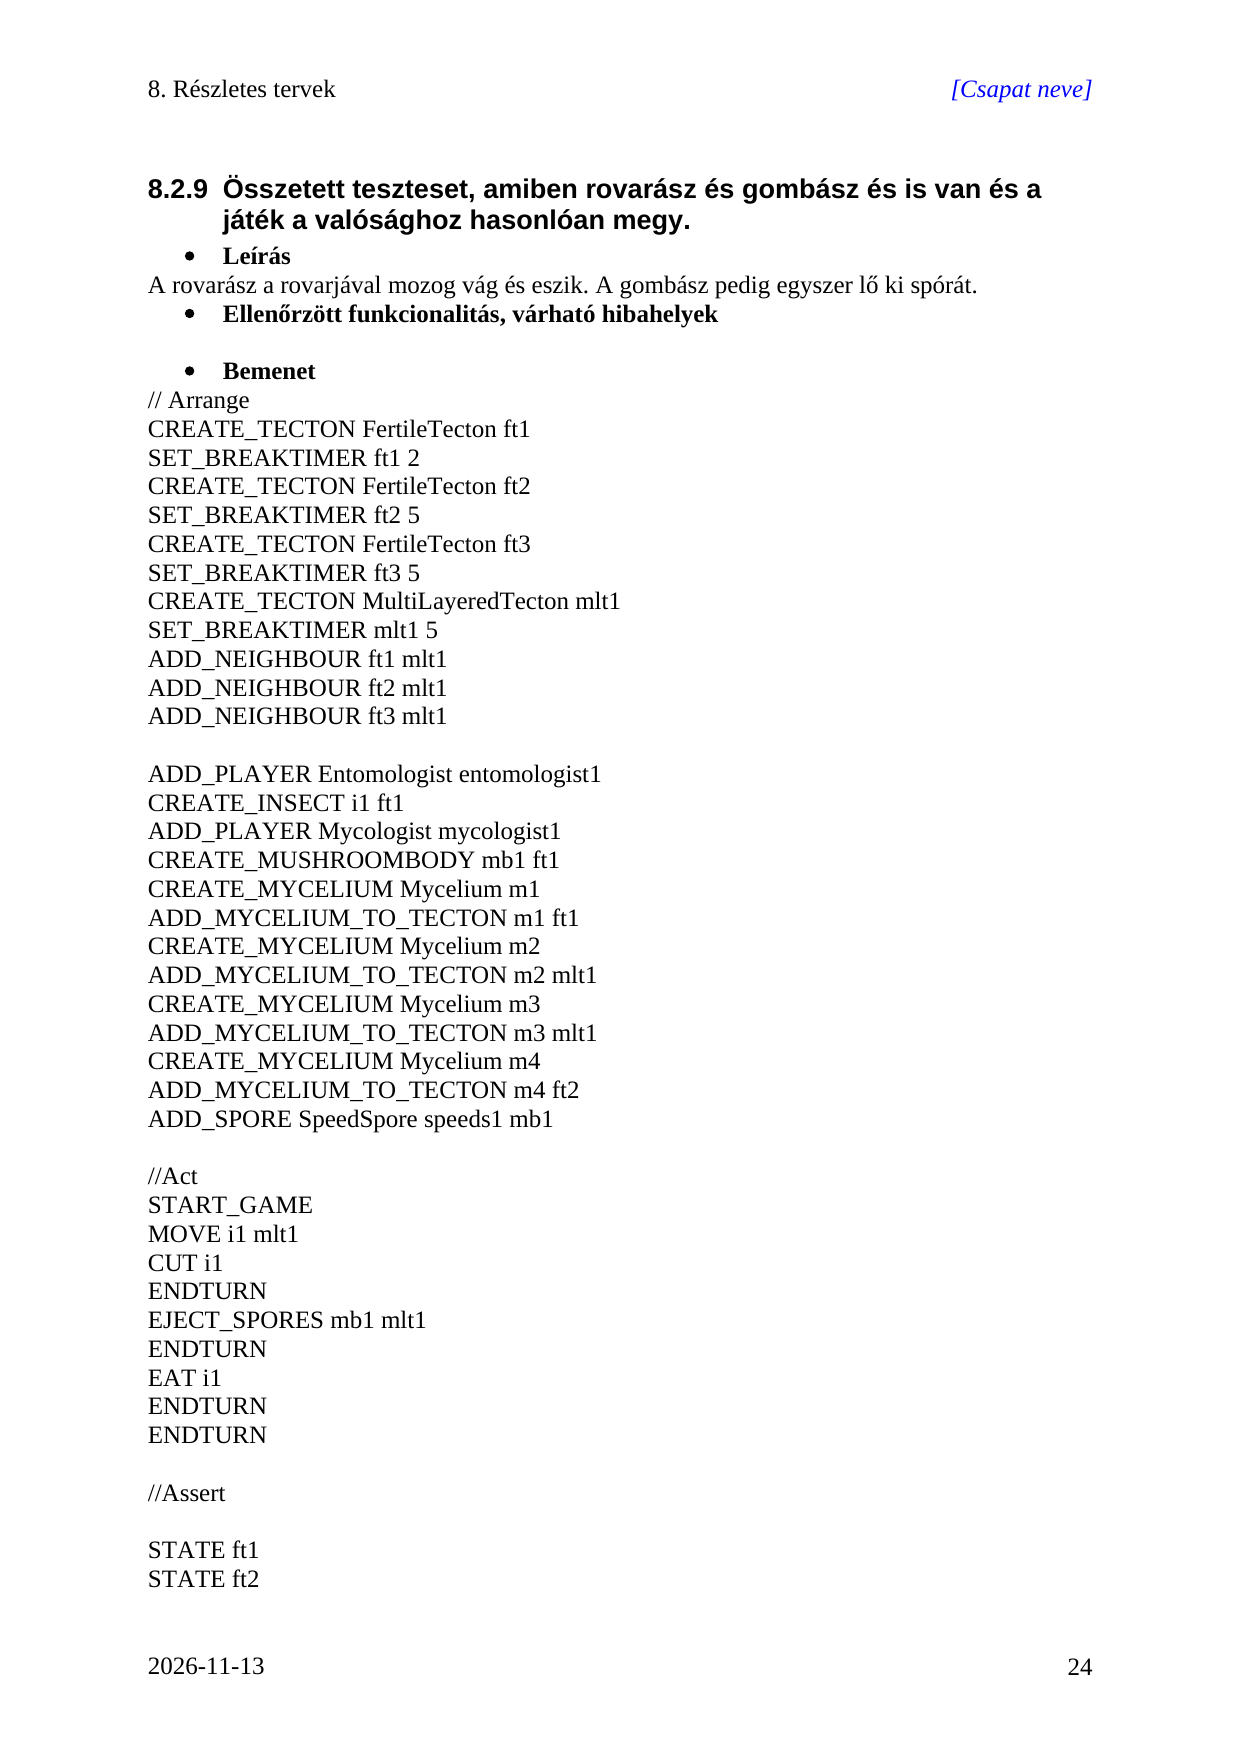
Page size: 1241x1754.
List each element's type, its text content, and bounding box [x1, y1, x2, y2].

text CREATE_TECTON FertileTecton ft2 [148, 471, 1093, 500]
text ADD_SPORE SpeedSpore speeds1 mb1 [148, 1104, 1093, 1133]
text //Act [148, 1161, 1093, 1190]
text STATE ft1 [148, 1535, 1093, 1564]
text ADD_NEIGHBOUR ft2 mlt1 [148, 673, 1093, 701]
text CREATE_MYCELIUM Mycelium m3 [148, 989, 1093, 1018]
text ADD_NEIGHBOUR ft3 mlt1 [148, 701, 1093, 730]
text SET_BREAKTIMER ft2 5 [148, 500, 1093, 529]
text CREATE_MYCELIUM Mycelium m2 [148, 931, 1093, 960]
text MOVE i1 mlt1 [148, 1219, 1093, 1248]
text ADD_MYCELIUM_TO_TECTON m2 mlt1 [148, 960, 1093, 989]
text CUT i1 [148, 1248, 1093, 1276]
subtitle Összetett teszteset, amiben rovarász és gombász és is van és a játék a valósághoz hasonlóan megy. [148, 173, 1093, 235]
text ENDTURN [148, 1420, 1093, 1449]
text ENDTURN [148, 1334, 1093, 1363]
text ENDTURN [148, 1276, 1093, 1305]
text A rovarász a rovarjával mozog vág és eszik. A gombász pedig egyszer lő ki spórát. [148, 270, 1093, 299]
text SET_BREAKTIMER ft1 2 [148, 443, 1093, 471]
text CREATE_TECTON MultiLayeredTecton mlt1 [148, 586, 1093, 615]
text CREATE_INSECT i1 ft1 [148, 788, 1093, 816]
text CREATE_MYCELIUM Mycelium m4 [148, 1046, 1093, 1075]
text ADD_MYCELIUM_TO_TECTON m3 mlt1 [148, 1018, 1093, 1046]
text ADD_NEIGHBOUR ft1 mlt1 [148, 644, 1093, 673]
text ADD_PLAYER Mycologist mycologist1 [148, 816, 1093, 845]
text ADD_MYCELIUM_TO_TECTON m4 ft2 [148, 1075, 1093, 1104]
text ENDTURN [148, 1391, 1093, 1420]
list Bemenet [185, 356, 1093, 385]
text EJECT_SPORES mb1 mlt1 [148, 1305, 1093, 1334]
list Leírás [185, 241, 1093, 270]
text CREATE_TECTON FertileTecton ft3 [148, 529, 1093, 558]
text // Arrange [148, 385, 1093, 414]
text ADD_PLAYER Entomologist entomologist1 [148, 759, 1093, 788]
text ADD_MYCELIUM_TO_TECTON m1 ft1 [148, 903, 1093, 931]
text CREATE_MYCELIUM Mycelium m1 [148, 874, 1093, 903]
text CREATE_TECTON FertileTecton ft1 [148, 414, 1093, 443]
text CREATE_MUSHROOMBODY mb1 ft1 [148, 845, 1093, 874]
list Ellenőrzött funkcionalitás, várható hibahelyek [185, 299, 1093, 328]
text START_GAME [148, 1190, 1093, 1219]
text //Assert [148, 1478, 1093, 1506]
text SET_BREAKTIMER mlt1 5 [148, 615, 1093, 644]
text SET_BREAKTIMER ft3 5 [148, 558, 1093, 586]
text EAT i1 [148, 1363, 1093, 1391]
text STATE ft2 [148, 1564, 1093, 1593]
